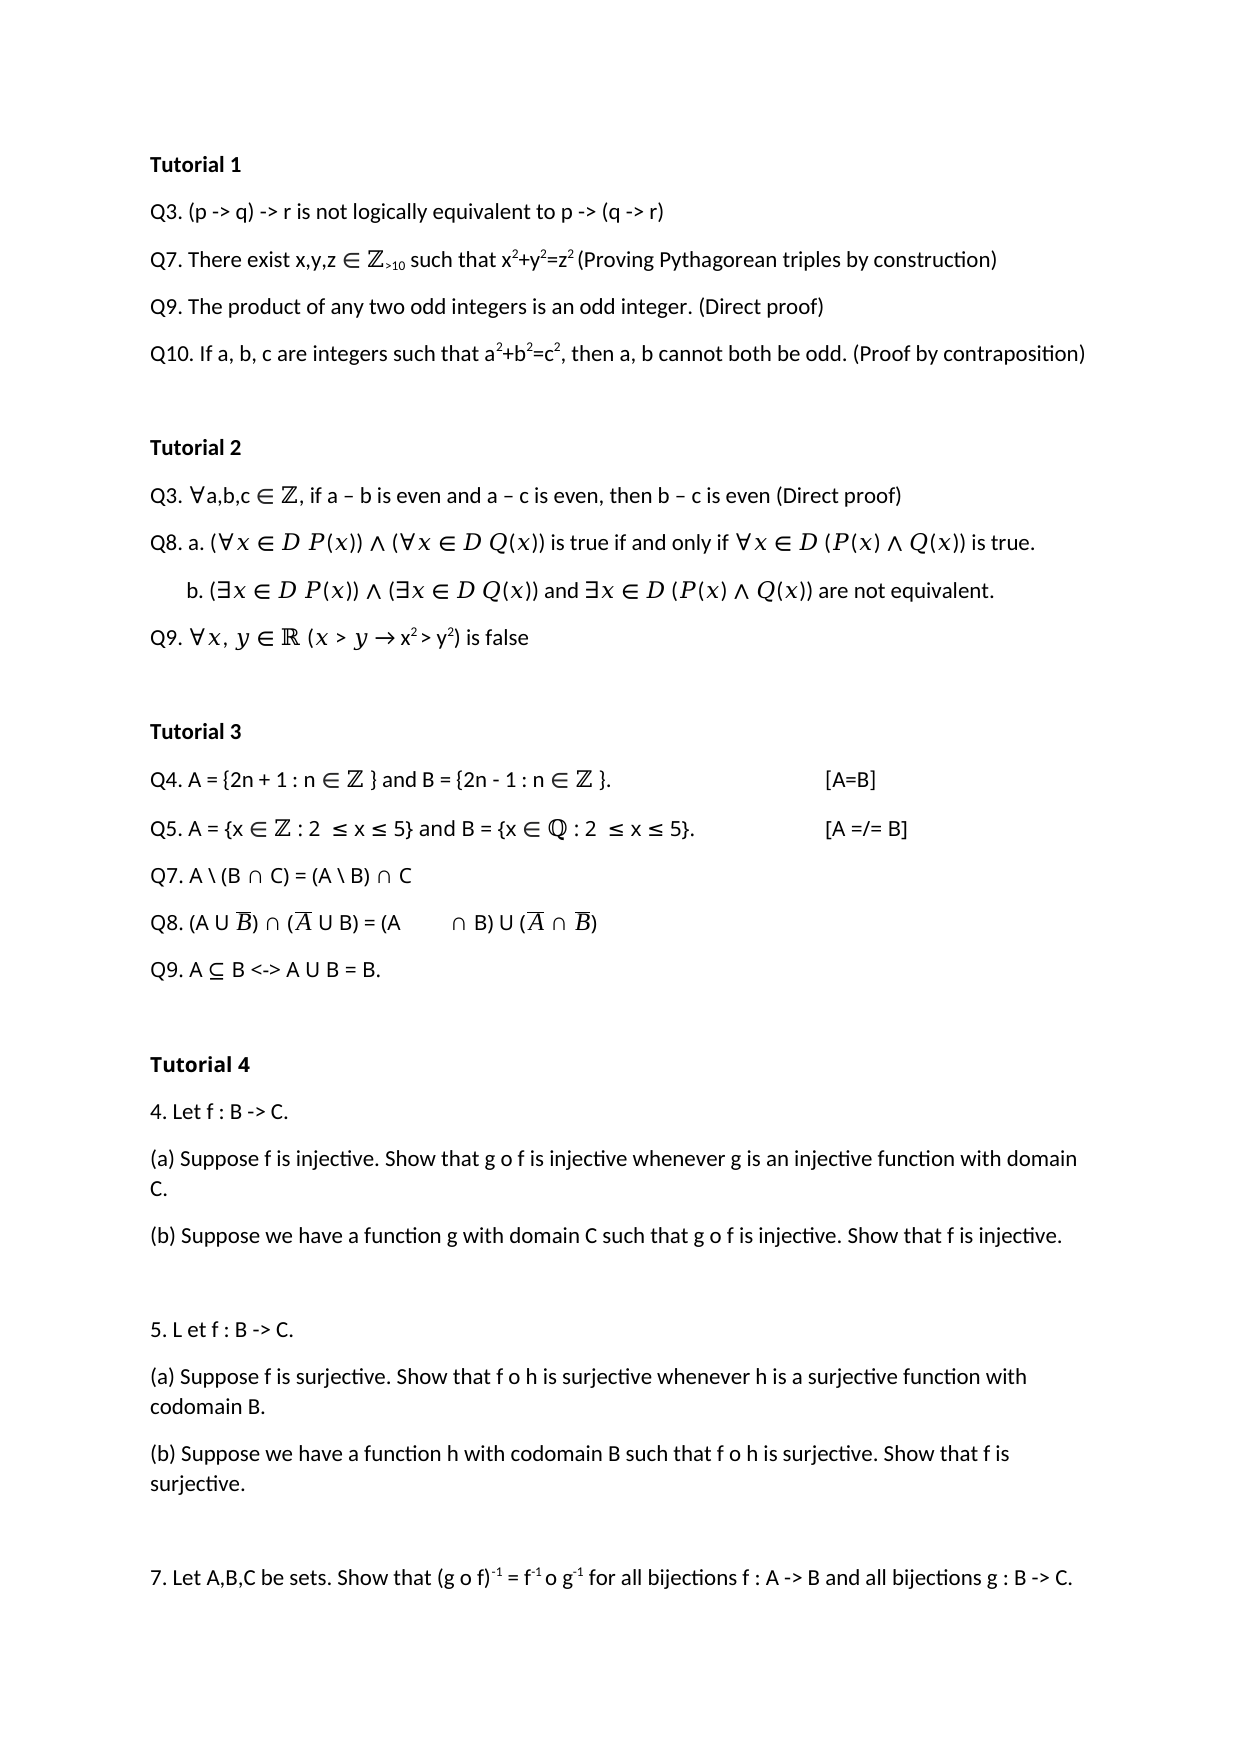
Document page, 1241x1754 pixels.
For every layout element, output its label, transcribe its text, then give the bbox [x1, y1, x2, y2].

text Q5. A = {x ∈ ℤ : 2 ≤ x ≤ 5} and B = {x ∈ ℚ : 2 ≤ x ≤ 5}. [A =/= B] [268, 812, 541, 842]
text (b) Suppose we have a function h with codomain B such that f o h is surjective. Show that f is surjective. [150, 1439, 1090, 1497]
text (a) Suppose f is injective. Show that g o f is injective whenever g is an injective function with domain C. [150, 1144, 1090, 1203]
text Q9. The product of any two odd integers is an odd integer. (Direct proof) [150, 292, 1090, 320]
text 4. Let f : B -> C. [150, 1097, 1090, 1126]
text Q4. A = {2n + 1 : n ∈ ℤ } and B = {2n - 1 : n ∈ ℤ }. [A=B] [574, 764, 1090, 793]
text Q7. There exist x,y,z ∈ ℤ>10 such that x2+y2=z2 (Proving Pythagorean triples by construction) [150, 244, 361, 273]
text Q9. A ⊆ B <-> A U B = B. [150, 956, 1090, 984]
text Q9. ∀𝑥, 𝑦 ∈ ℝ (𝑥 > 𝑦 → x2 > y2) is false [150, 623, 1090, 651]
text Tutorial 4 [150, 1050, 1090, 1079]
text (a) Suppose f is surjective. Show that f o h is surjective whenever h is a surjective function with codomain B. [150, 1362, 1090, 1420]
text Q7. A \ (B C) = (A \ B) C [150, 861, 1090, 889]
text Q10. If a, b, c are integers such that a2+b2=c2, then a, b cannot both be odd. (Proof by contraposition) [150, 339, 1090, 367]
text Q5. A = {x ∈ ℤ : 2 ≤ x ≤ 5} and B = {x ∈ ℚ : 2 ≤ x ≤ 5}. [A =/= B] [541, 812, 1090, 842]
text (b) Suppose we have a function g with domain C such that g o f is injective. Show that f is injective. [150, 1221, 1090, 1249]
text Tutorial 3 [150, 717, 1090, 745]
text Q8. (A U ) ( U B) = (A B) U ( ) [150, 908, 1090, 937]
text Tutorial 2 [150, 433, 1090, 461]
text Q7. There exist x,y,z ∈ ℤ>10 such that x2+y2=z2 (Proving Pythagorean triples by construction) [366, 244, 1090, 273]
text Q4. A = {2n + 1 : n ∈ ℤ } and B = {2n - 1 : n ∈ ℤ }. [A=B] [150, 764, 340, 793]
text Q3. (p -> q) -> r is not logically equivalent to p -> (q -> r) [150, 197, 1090, 225]
text 5. L et f : B -> C. [150, 1315, 1090, 1343]
text 7. Let A,B,C be sets. Show that (g o f)-1 = f-1 o g-1 for all bijections f : A -> B and all bijections g : B -> C. [150, 1563, 1090, 1591]
text Q8. a. (∀𝑥 ∈ 𝐷 𝑃(𝑥)) ∧ (∀𝑥 ∈ 𝐷 𝑄(𝑥)) is true if and only if ∀𝑥 ∈ 𝐷 (𝑃(𝑥) ∧ 𝑄(𝑥)) is true. [150, 528, 1090, 557]
text b. (∃𝑥 ∈ 𝐷 𝑃(𝑥)) ∧ (∃𝑥 ∈ 𝐷 𝑄(𝑥)) and ∃𝑥 ∈ 𝐷 (𝑃(𝑥) ∧ 𝑄(𝑥)) are not equivalent. [150, 575, 1090, 604]
text Q3. ∀a,b,c ∈ ℤ, if a – b is even and a – c is even, then b – c is even (Direct proof) [280, 480, 1090, 509]
text Tutorial 1 [150, 150, 1090, 178]
text Q4. A = {2n + 1 : n ∈ ℤ } and B = {2n - 1 : n ∈ ℤ }. [A=B] [346, 764, 569, 793]
